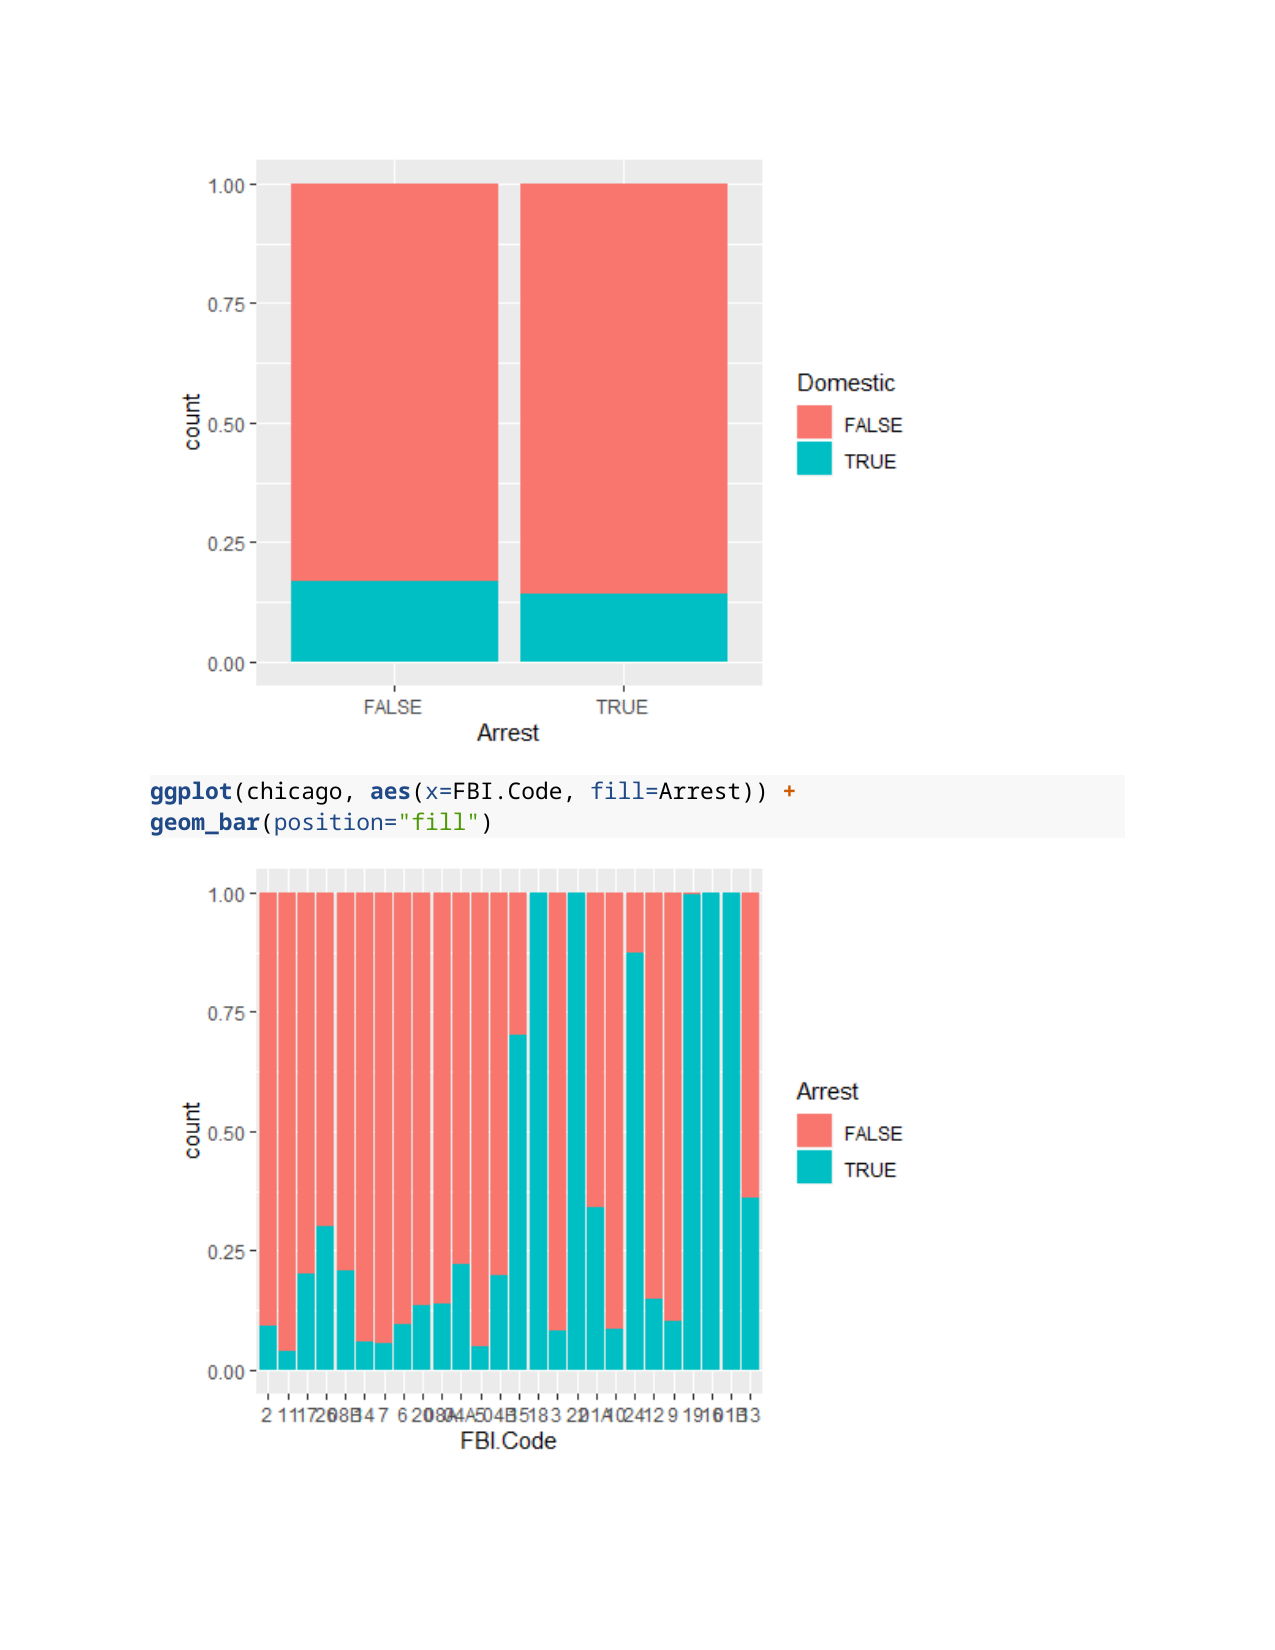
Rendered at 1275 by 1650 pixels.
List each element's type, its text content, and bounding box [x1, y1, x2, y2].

picture [168, 150, 927, 757]
text ggplot(chicago, aes(x=FBI.Code, fill=Arrest)) + geom_bar(position="fill") [494, 775, 1125, 838]
picture [168, 858, 927, 1465]
